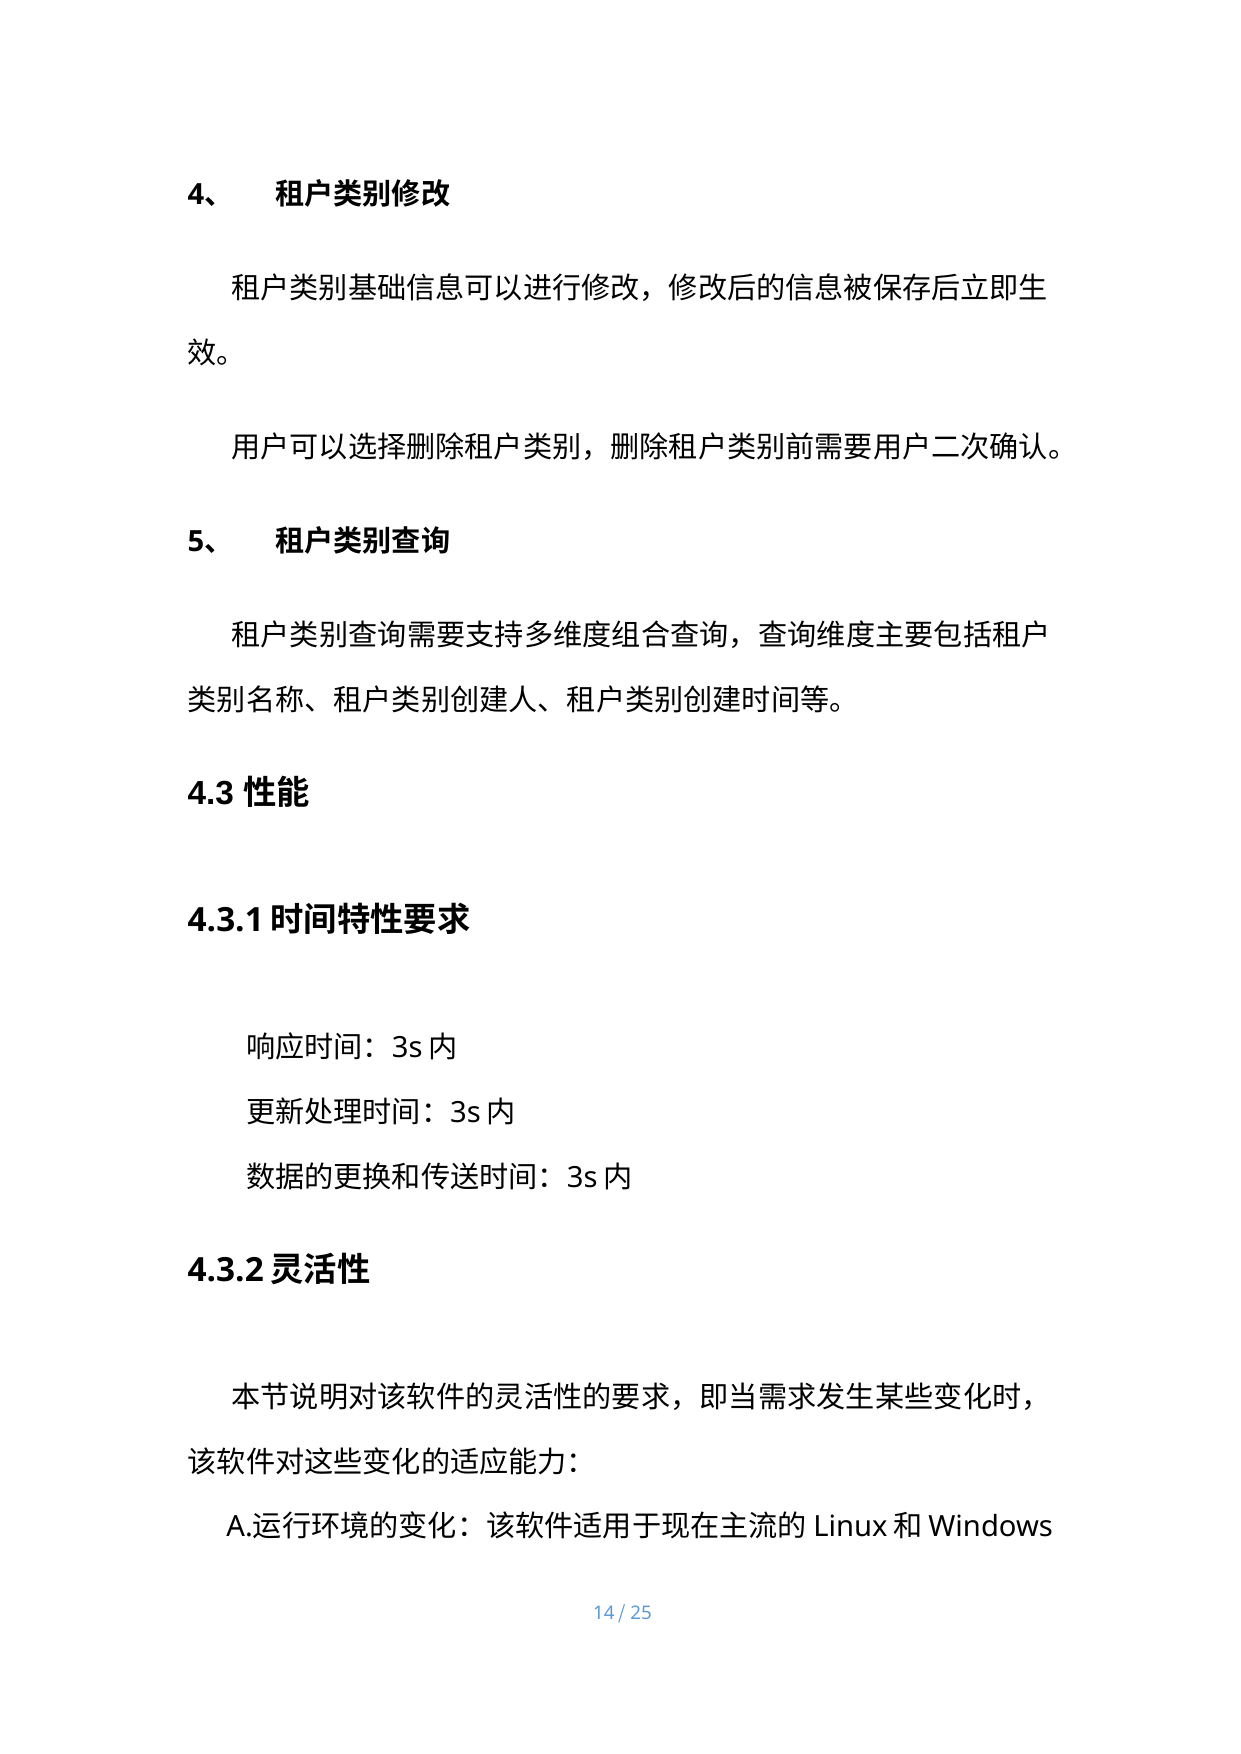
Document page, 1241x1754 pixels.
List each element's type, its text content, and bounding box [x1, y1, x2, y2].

subtitle 4.3 性能 [187, 758, 1053, 823]
text 本节说明对该软件的灵活性的要求，即当需求发生某些变化时，该软件对这些变化的适应能力： [187, 1362, 1053, 1492]
text 租户类别基础信息可以进行修改，修改后的信息被保存后立即生效。 [187, 253, 1053, 383]
subtitle 4.3.1时间特性要求 [187, 885, 1053, 950]
text 响应时间：3s内 [246, 1012, 1053, 1077]
list 租户类别查询 [187, 506, 1053, 571]
text 数据的更换和传送时间：3s内 [246, 1142, 1053, 1207]
text 用户可以选择删除租户类别，删除租户类别前需要用户二次确认。 [187, 412, 1053, 477]
text 租户类别查询需要支持多维度组合查询，查询维度主要包括租户类别名称、租户类别创建人、租户类别创建时间等。 [187, 601, 1053, 731]
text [226, 1492, 1053, 1557]
subtitle 4.3.2灵活性 [187, 1234, 1053, 1299]
list 租户类别修改 [187, 159, 1053, 224]
text 更新处理时间：3s内 [246, 1077, 1053, 1142]
